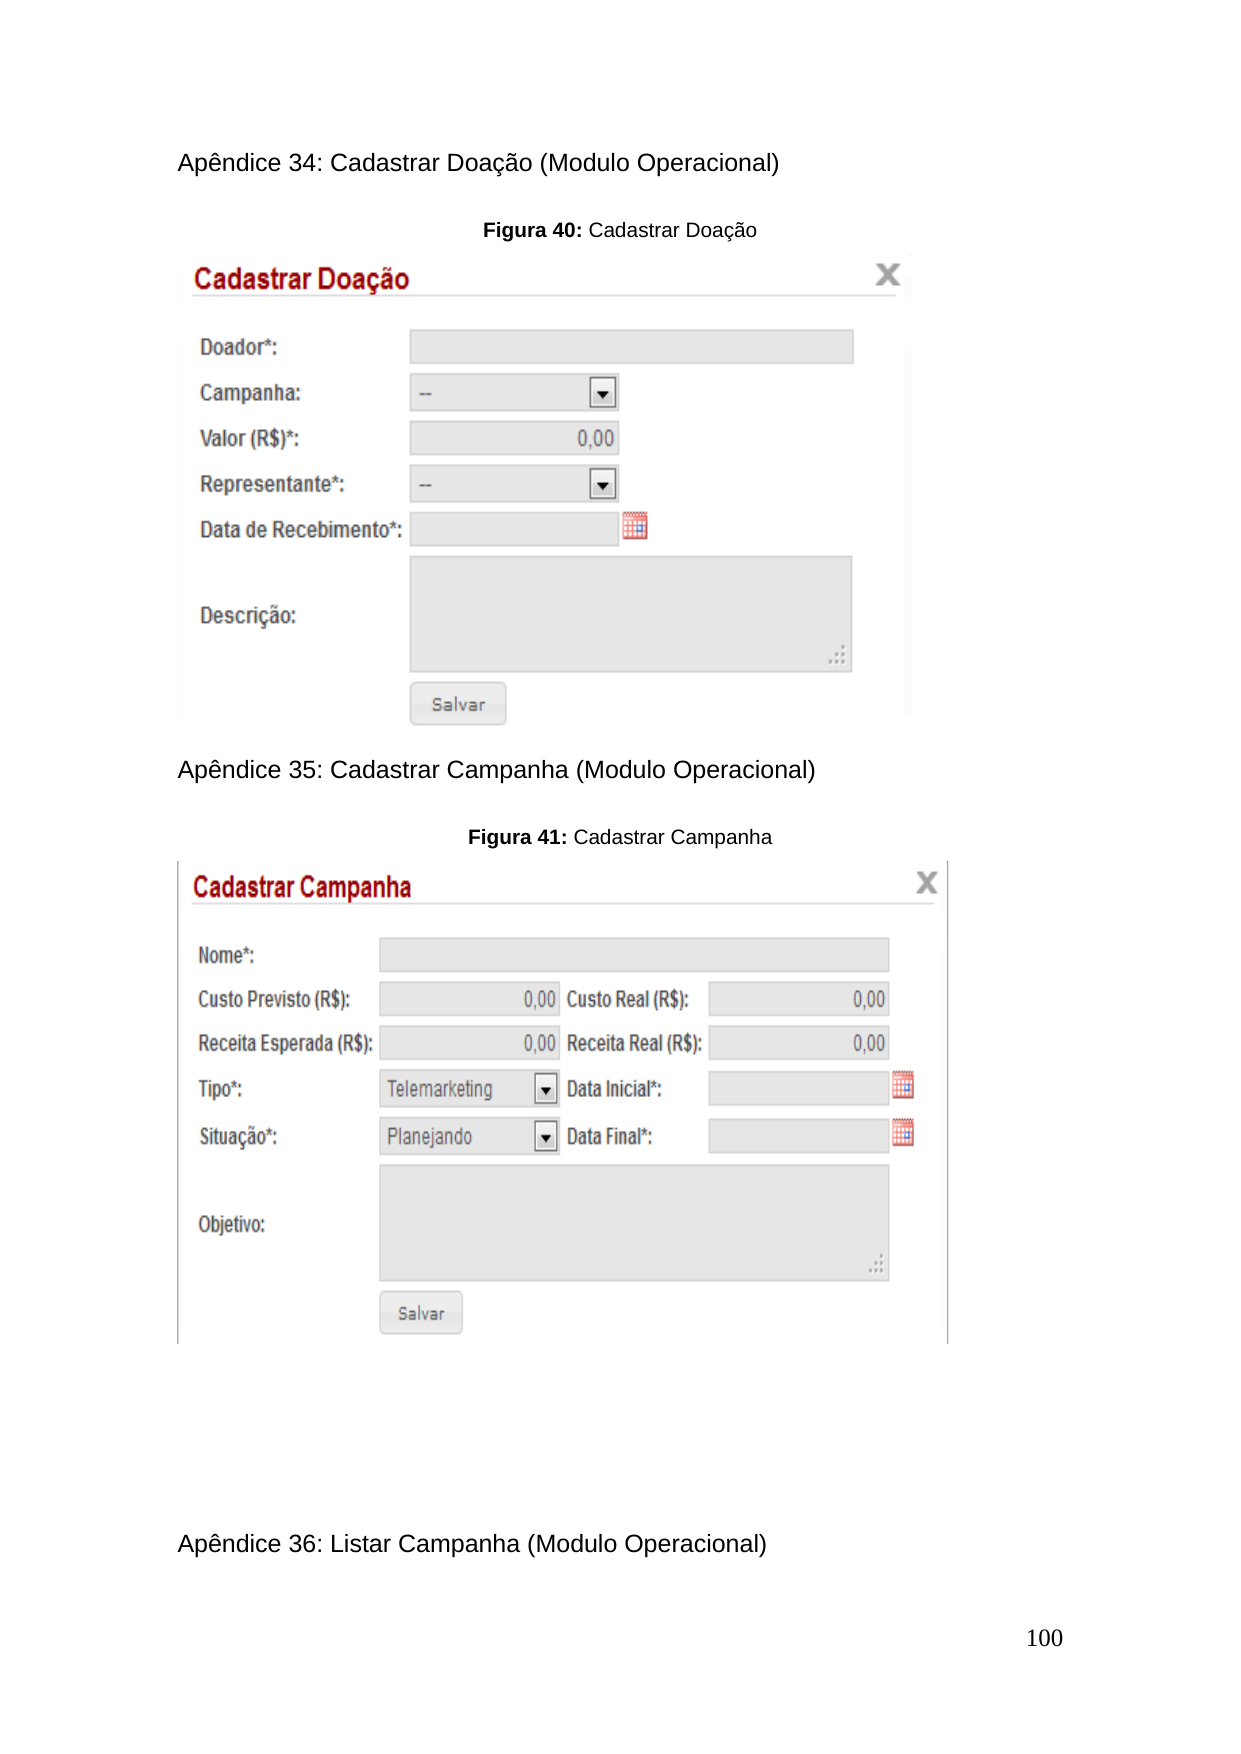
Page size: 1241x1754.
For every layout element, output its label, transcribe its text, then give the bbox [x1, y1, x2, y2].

text Figura 41: Cadastrar Campanha [177, 825, 1063, 849]
subtitle Apêndice 35: Cadastrar Campanha (Modulo Operacional) [177, 755, 1063, 784]
subtitle Apêndice 36: Listar Campanha (Modulo Operacional) [177, 1528, 1063, 1557]
text Figura 40: Cadastrar Doação [177, 218, 1063, 242]
subtitle Apêndice 34: Cadastrar Doação (Modulo Operacional) [177, 148, 1063, 176]
picture [177, 861, 949, 1344]
picture [177, 254, 912, 735]
